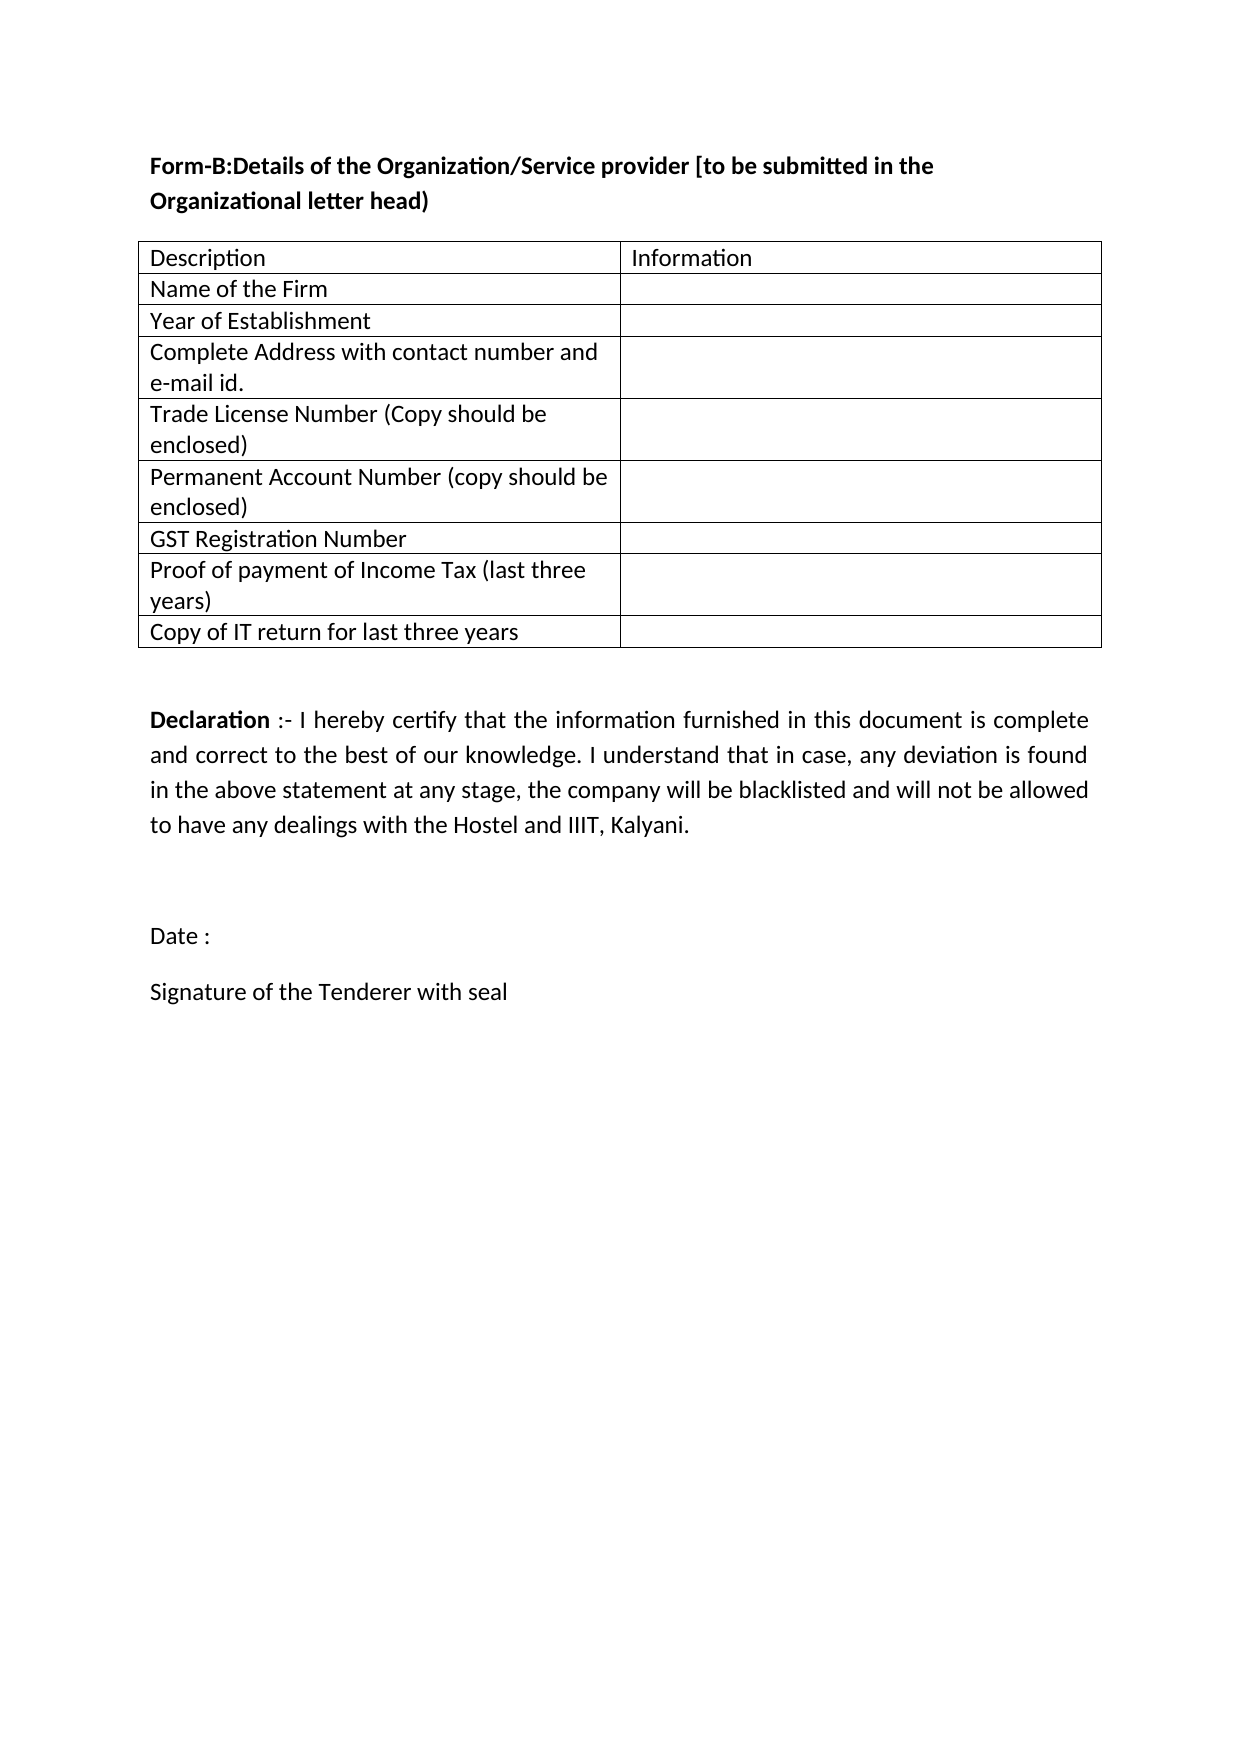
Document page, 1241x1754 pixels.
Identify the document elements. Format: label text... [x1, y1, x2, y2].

text Signature of the Tenderer with seal [150, 976, 1090, 1007]
table_cell [621, 337, 1101, 398]
table_cell Trade License Number (Copy should be enclosed) [139, 399, 620, 460]
text Declaration :- I hereby certify that the information furnished in this document is complete and correct to the best of our knowledge. I understand that in case, any deviation is found in the above statement at any stage, the company will be blacklisted and will not be allowed to have any dealings with the Hostel and IIIT, Kalyani. [150, 704, 1090, 839]
table_cell Name of the Firm [139, 274, 620, 304]
table_cell [621, 523, 1101, 553]
table_cell [621, 554, 1101, 615]
table_cell [621, 461, 1101, 522]
table_cell GST Registration Number [139, 523, 620, 553]
table_header Information [621, 242, 1101, 272]
table_cell [621, 616, 1101, 647]
table_cell [621, 274, 1101, 304]
table_cell Complete Address with contact number and e-mail id. [139, 337, 620, 398]
table_header Description [139, 242, 620, 272]
table_cell Year of Establishment [139, 305, 620, 336]
table_cell Copy of IT return for last three years [139, 616, 620, 647]
text Form-B:Details of the Organization/Service provider [to be submitted in the Organizational letter head) [150, 150, 1090, 216]
table_cell [621, 305, 1101, 336]
table_cell Permanent Account Number (copy should be enclosed) [139, 461, 620, 522]
table_cell [621, 399, 1101, 460]
text Date : [150, 921, 1090, 951]
table_cell Proof of payment of Income Tax (last three years) [139, 554, 620, 615]
